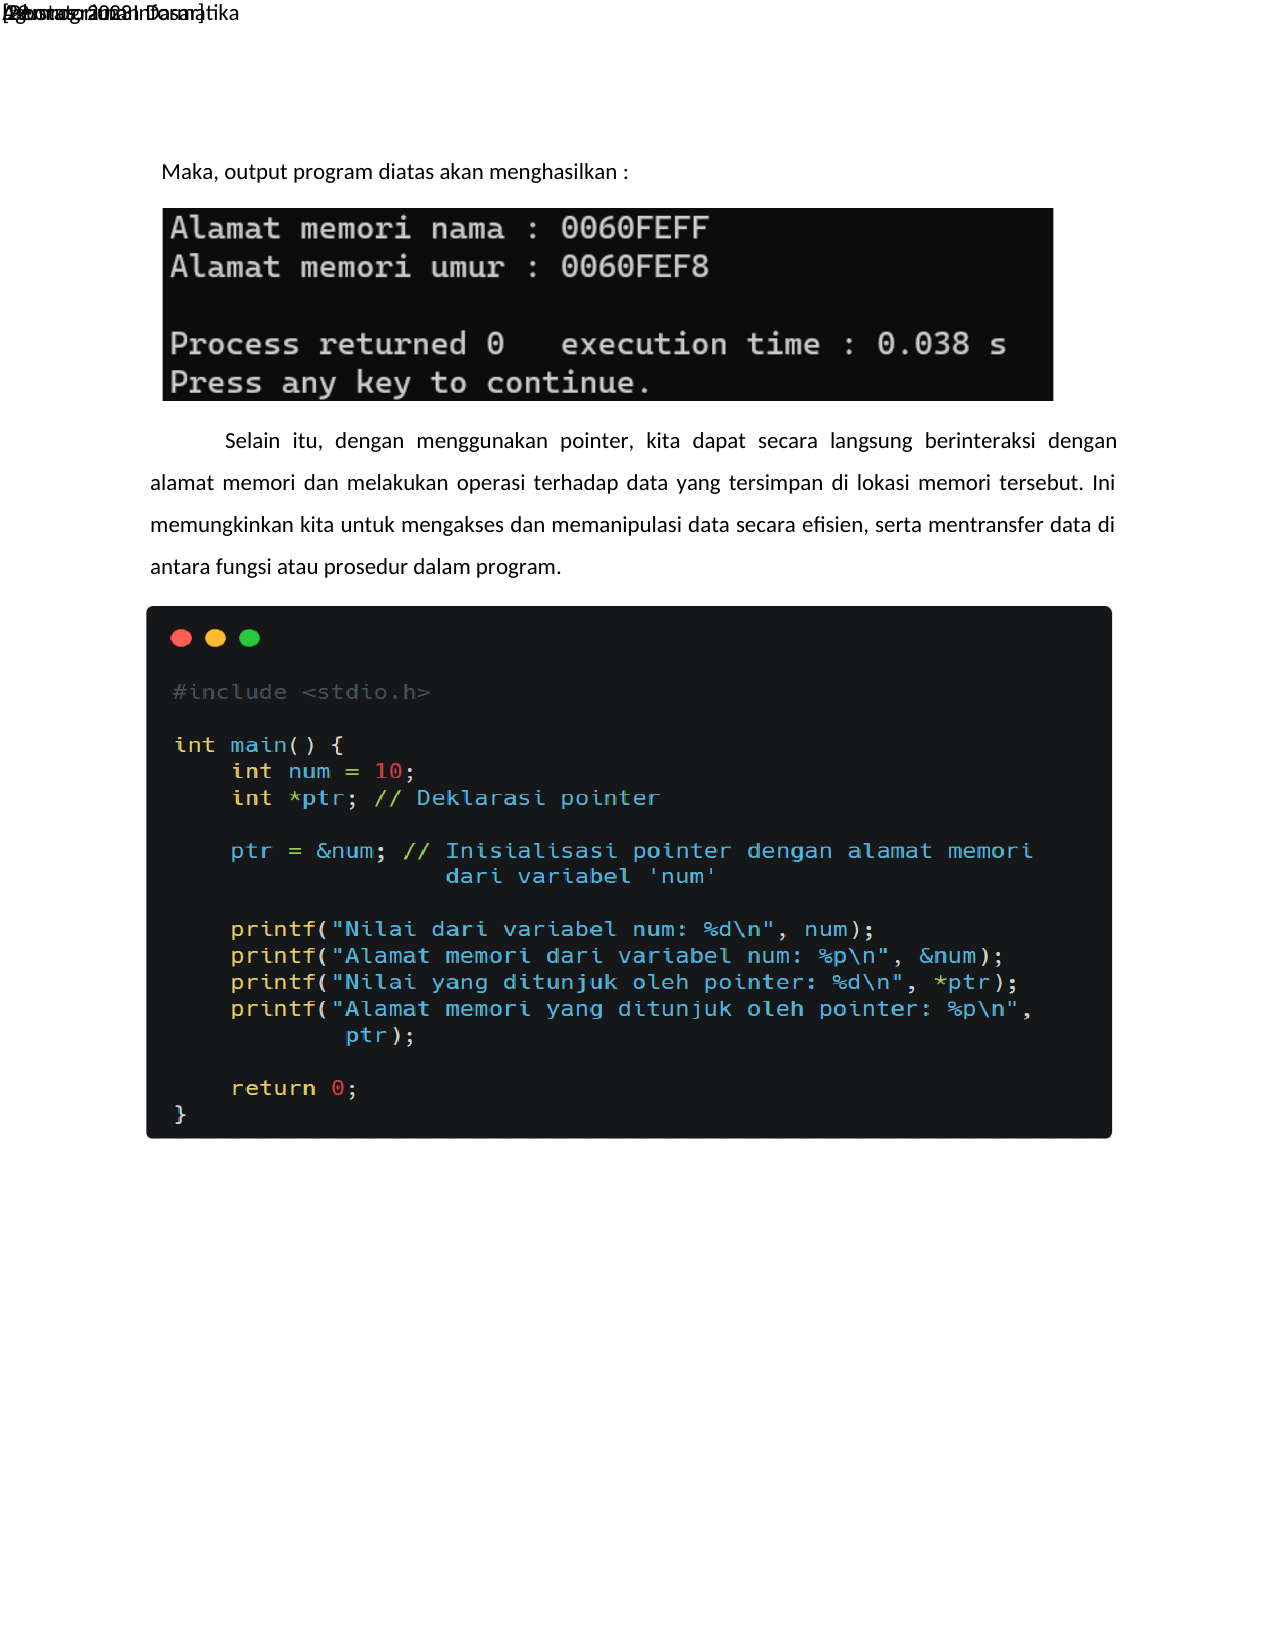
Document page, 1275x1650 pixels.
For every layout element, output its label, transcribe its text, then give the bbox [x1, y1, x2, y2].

picture [162, 208, 1054, 401]
text Maka, output program diatas akan menghasilkan : [161, 157, 1235, 185]
picture [146, 606, 1113, 1139]
